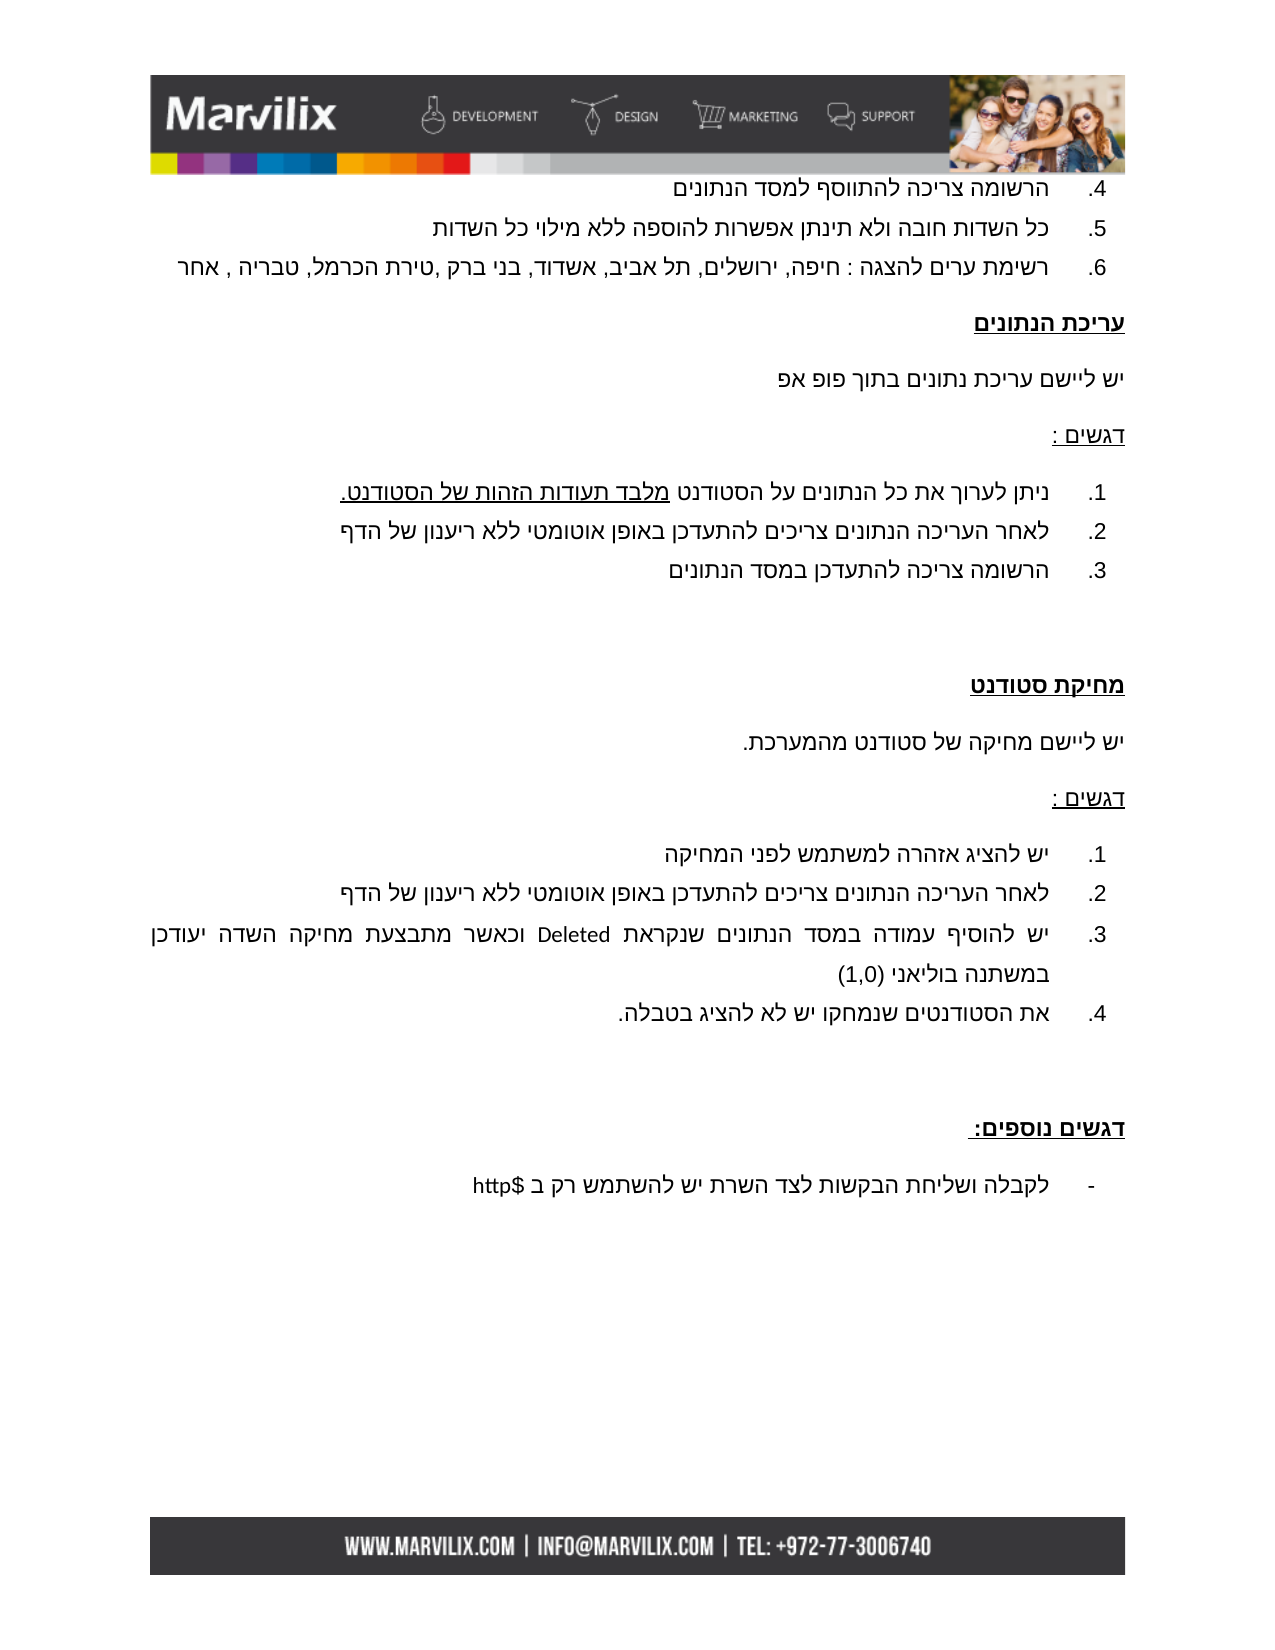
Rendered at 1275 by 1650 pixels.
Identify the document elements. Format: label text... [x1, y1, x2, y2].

list לאחר העריכה הנתונים צריכים להתעדכן באופן אוטומטי ללא ריענון של הדף [150, 518, 1087, 544]
text דגשים : [150, 784, 1125, 811]
picture [150, 75, 1125, 175]
list רשימת ערים להצגה : חיפה, ירושלים, תל אביב, אשדוד, בני ברק ,טירת הכרמל, טבריה , אחר [150, 254, 1087, 280]
list יש להוסיף עמודה במסד הנתונים שנקראת Deleted וכאשר מתבצעת מחיקה השדה יעודכן במשתנה בוליאני (1,0) [150, 920, 1087, 987]
list הרשומה צריכה להתווסף למסד הנתונים [150, 175, 1087, 201]
picture [150, 1517, 1125, 1575]
text מחיקת סטודנט [150, 672, 1125, 699]
text יש ליישם עריכת נתונים בתוך פופ אפ [150, 366, 1125, 393]
list ניתן לערוך את כל הנתונים על הסטודנט מלבד תעודות הזהות של הסטודנט. [150, 478, 1087, 505]
list כל השדות חובה ולא תינתן אפשרות להוספה ללא מילוי כל השדות [150, 214, 1087, 241]
list לאחר העריכה הנתונים צריכים להתעדכן באופן אוטומטי ללא ריענון של הדף [150, 880, 1087, 907]
list יש להציג אזהרה למשתמש לפני המחיקה [150, 841, 1087, 867]
list לקבלה ושליחת הבקשות לצד השרת יש להשתמש רק ב $http [150, 1171, 1087, 1199]
text יש ליישם מחיקה של סטודנט מהמערכת. [150, 728, 1125, 755]
text עריכת הנתונים [150, 310, 1125, 336]
list הרשומה צריכה להתעדכן במסד הנתונים [150, 557, 1087, 584]
list את הסטודנטים שנמחקו יש לא להציג בטבלה. [150, 1000, 1087, 1027]
text דגשים נוספים: [150, 1115, 1125, 1141]
text דגשים : [150, 422, 1125, 449]
